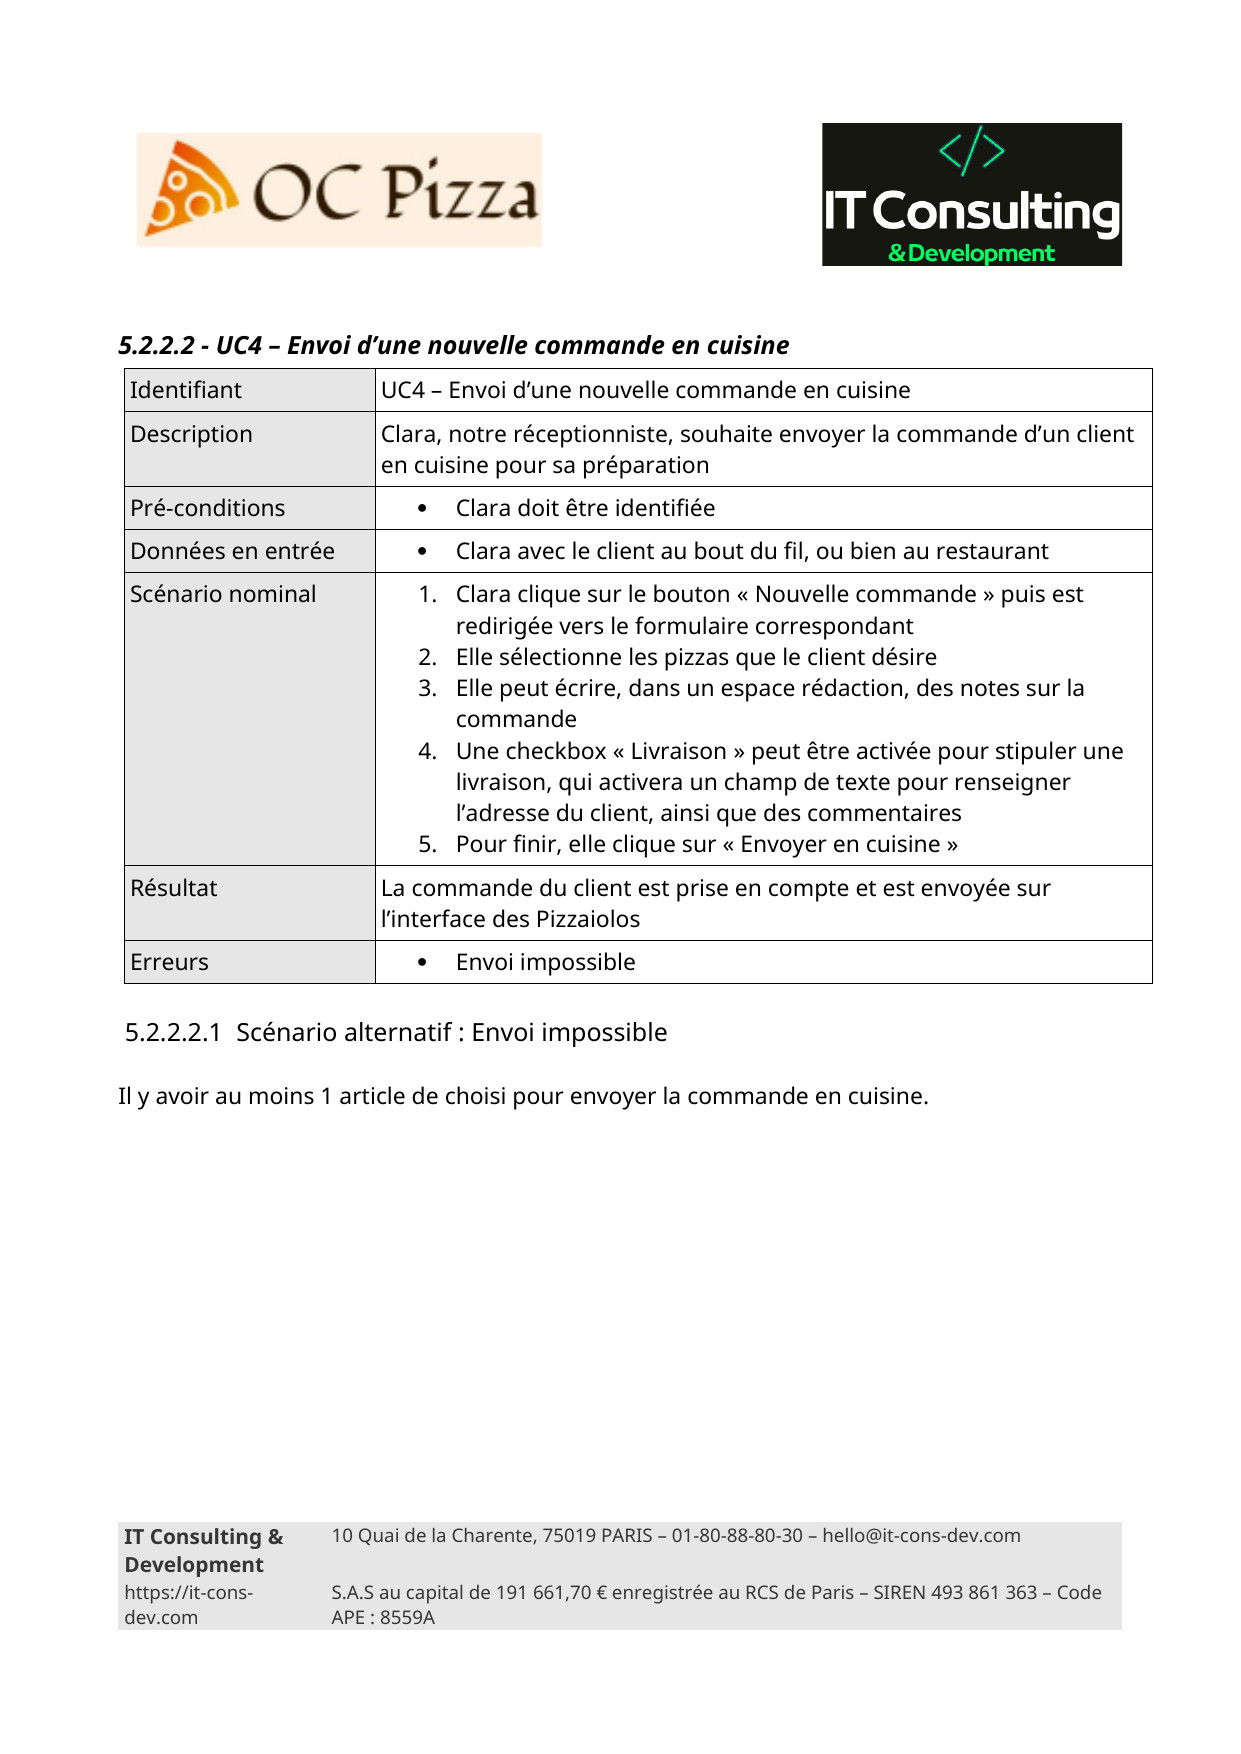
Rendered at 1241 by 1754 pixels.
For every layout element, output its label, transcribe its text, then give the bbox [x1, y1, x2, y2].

table_header Identifiant [125, 369, 375, 411]
table_cell Clara doit être identifiée [376, 487, 1152, 529]
subtitle UC4 – Envoi d’une nouvelle commande en cuisine [118, 328, 1122, 362]
picture [822, 123, 1123, 266]
table_cell Clara, notre réceptionniste, souhaite envoyer la commande d’un client en cuisine pour sa préparation [376, 412, 1152, 486]
table_cell Résultat [125, 866, 375, 940]
table_cell La commande du client est prise en compte et est envoyée sur l’interface des Pizzaiolos [376, 866, 1152, 940]
table_cell Description [125, 412, 375, 486]
picture [129, 123, 551, 258]
table_cell Clara avec le client au bout du fil, ou bien au restaurant [376, 530, 1152, 572]
subtitle Scénario alternatif : Envoi impossible [118, 1015, 1122, 1049]
table_cell Scénario nominal [125, 573, 375, 865]
table_cell Clara clique sur le bouton « Nouvelle commande » puis est redirigée vers le formulaire correspondant Elle sélectionne les pizzas que le client désire Elle peut écrire, dans un espace rédaction, des notes sur la commande Une checkbox « Livraison » peut être activée pour stipuler une livraison, qui activera un champ de texte pour renseigner l’adresse du client, ainsi que des commentaires Pour finir, elle clique sur « Envoyer en cuisine » [376, 573, 1152, 865]
table_cell Erreurs [125, 941, 375, 983]
table_cell Envoi impossible [376, 941, 1152, 983]
text Il y avoir au moins 1 article de choisi pour envoyer la commande en cuisine. [118, 1049, 1122, 1111]
table_header UC4 – Envoi d’une nouvelle commande en cuisine [376, 369, 1152, 411]
table_cell Données en entrée [125, 530, 375, 572]
table_cell Pré-conditions [125, 487, 375, 529]
